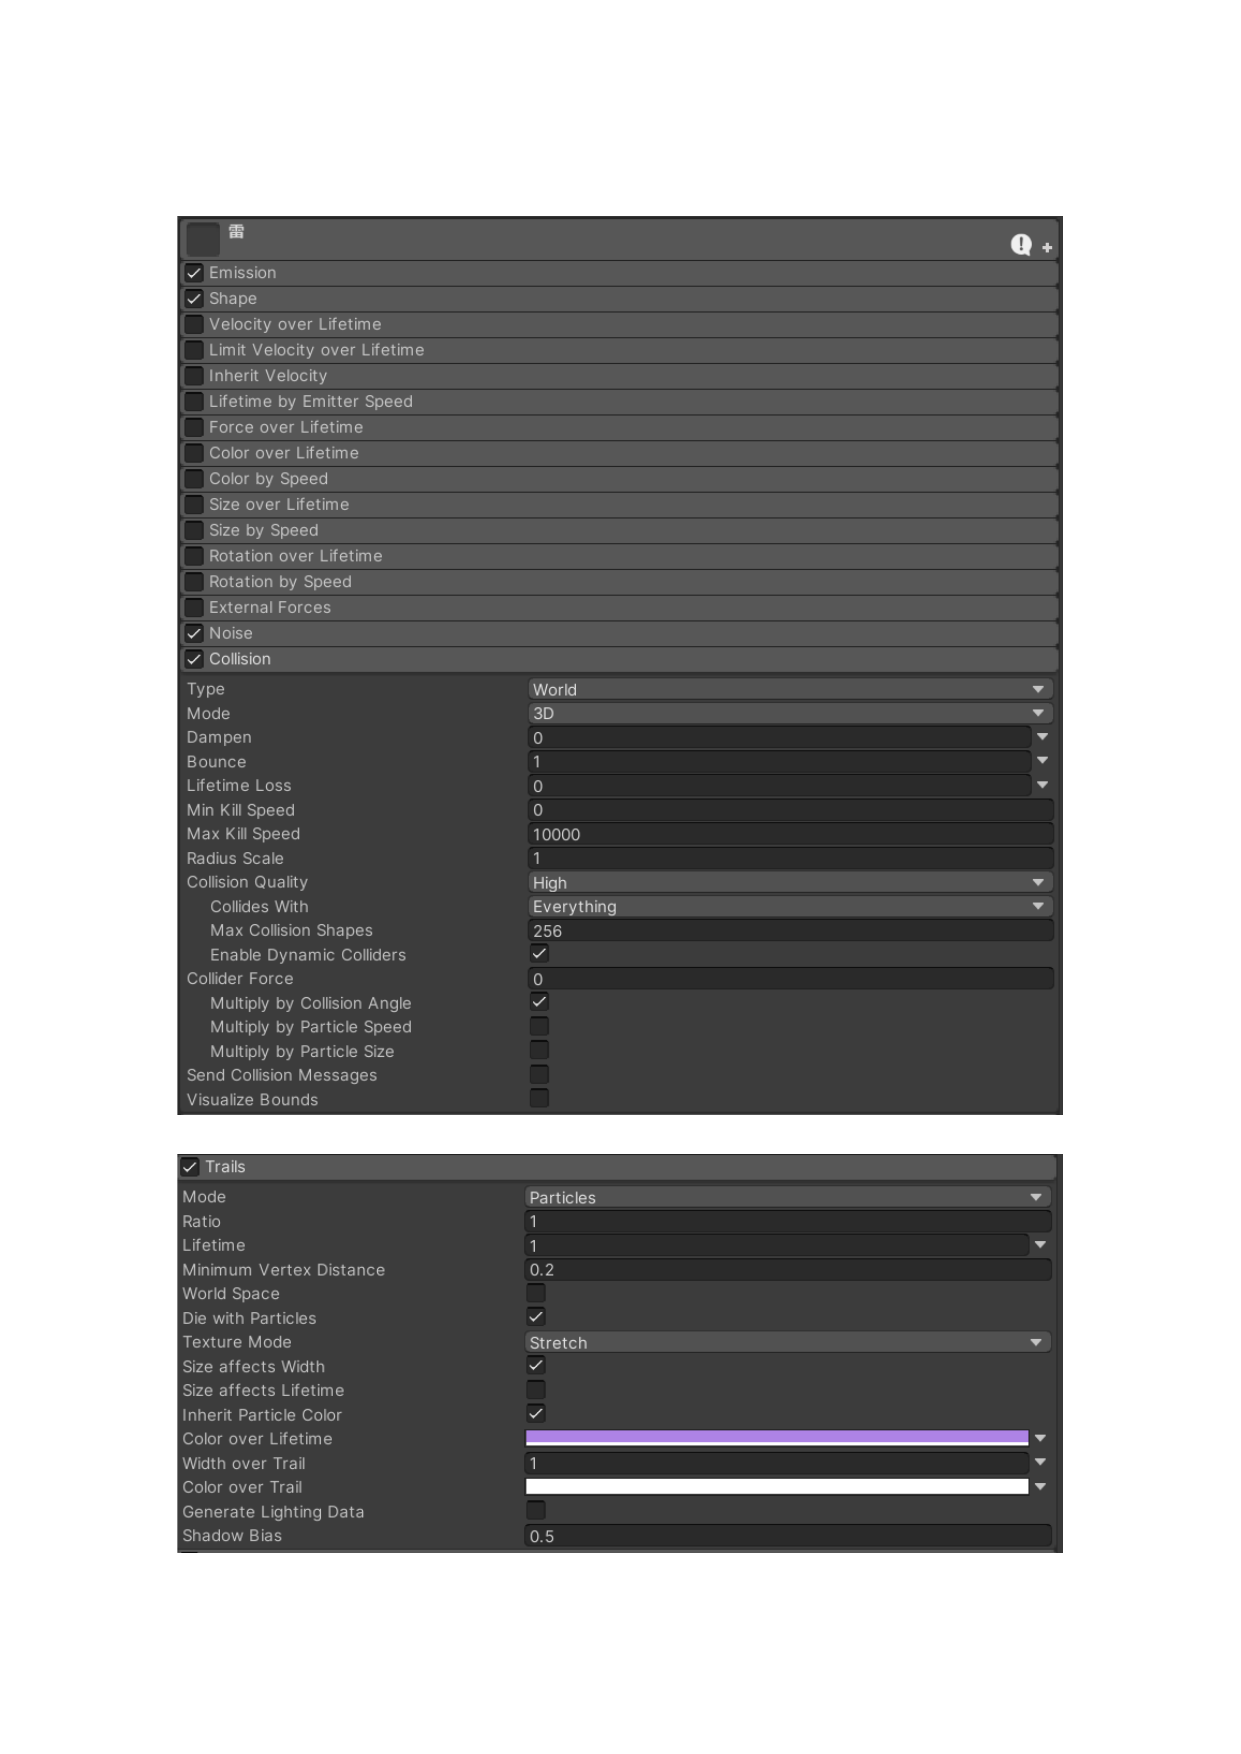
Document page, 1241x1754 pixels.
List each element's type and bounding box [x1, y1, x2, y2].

picture [177, 1154, 1063, 1553]
picture [177, 216, 1063, 1115]
